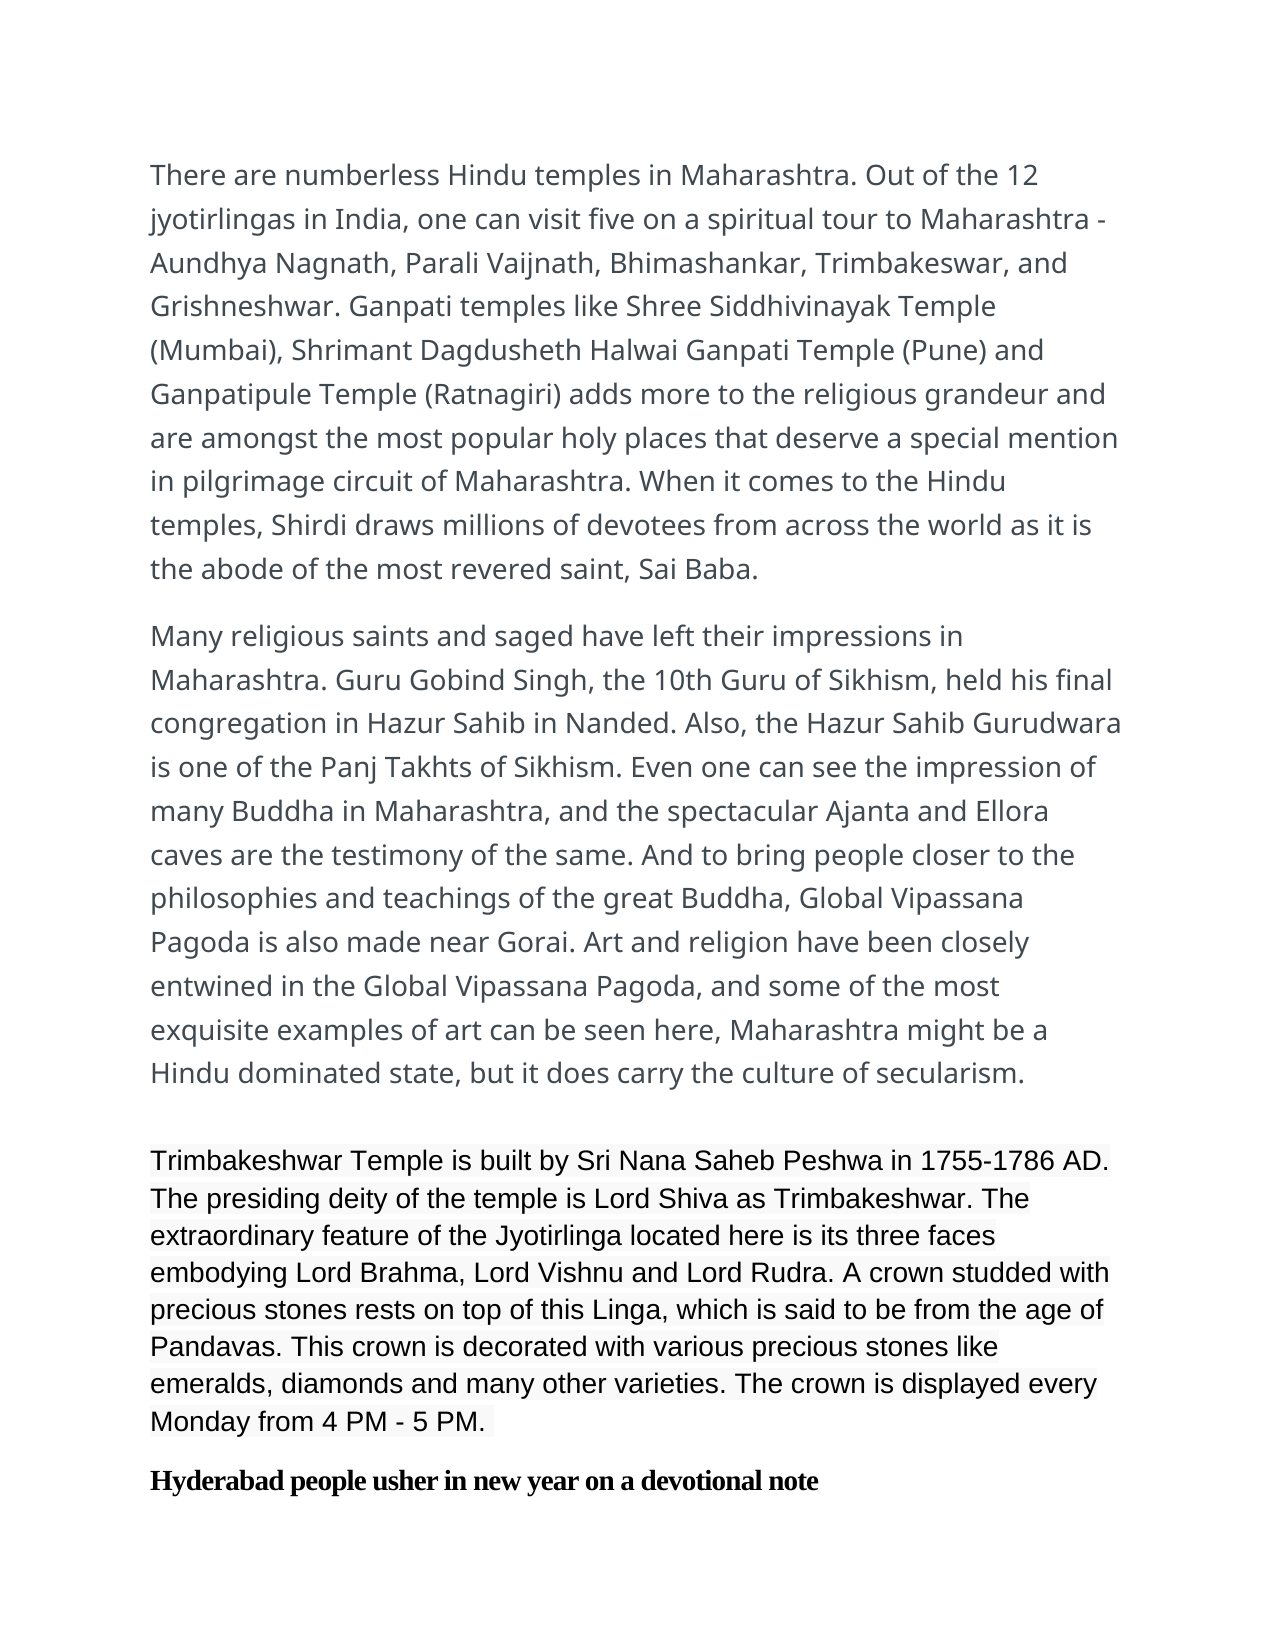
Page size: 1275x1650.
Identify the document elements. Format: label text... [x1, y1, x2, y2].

text Trimbakeshwar Temple is built by Sri Nana Saheb Peshwa in 1755-1786 AD. The presiding deity of the temple is Lord Shiva as Trimbakeshwar. The extraordinary feature of the Jyotirlinga located here is its three faces embodying Lord Brahma, Lord Vishnu and Lord Rudra. A crown studded with precious stones rests on top of this Linga, which is said to be from the age of Pandavas. This crown is decorated with various precious stones like emeralds, diamonds and many other varieties. The crown is displayed every Monday from 4 PM - 5 PM. [150, 1116, 1125, 1437]
text Hyderabad people usher in new year on a devotional note [150, 1463, 1125, 1496]
text Many religious saints and saged have left their impressions in Maharashtra. Guru Gobind Singh, the 10th Guru of Sikhism, held his final congregation in Hazur Sahib in Nanded. Also, the Hazur Sahib Gurudwara is one of the Panj Takhts of Sikhism. Even one can see the impression of many Buddha in Maharashtra, and the spectacular Ajanta and Ellora caves are the testimony of the same. And to bring people closer to the philosophies and teachings of the great Buddha, Global Vipassana Pagoda is also made near Gorai. Art and religion have been closely entwined in the Global Vipassana Pagoda, and some of the most exquisite examples of art can be seen here, Maharashtra might be a Hindu dominated state, but it does carry the culture of secularism. [150, 611, 1125, 1092]
text There are numberless Hindu temples in Maharashtra. Out of the 12 jyotirlingas in India, one can visit five on a spiritual tour to Maharashtra - Aundhya Nagnath, Parali Vaijnath, Bhimashankar, Trimbakeswar, and Grishneshwar. Ganpati temples like Shree Siddhivinayak Temple (Mumbai), Shrimant Dagdusheth Halwai Ganpati Temple (Pune) and Ganpatipule Temple (Ratnagiri) adds more to the religious grandeur and are amongst the most popular holy places that deserve a special mention in pilgrimage circuit of Maharashtra. When it comes to the Hindu temples, Shirdi draws millions of devotees from across the world as it is the abode of the most revered saint, Sai Baba. [150, 150, 1125, 587]
